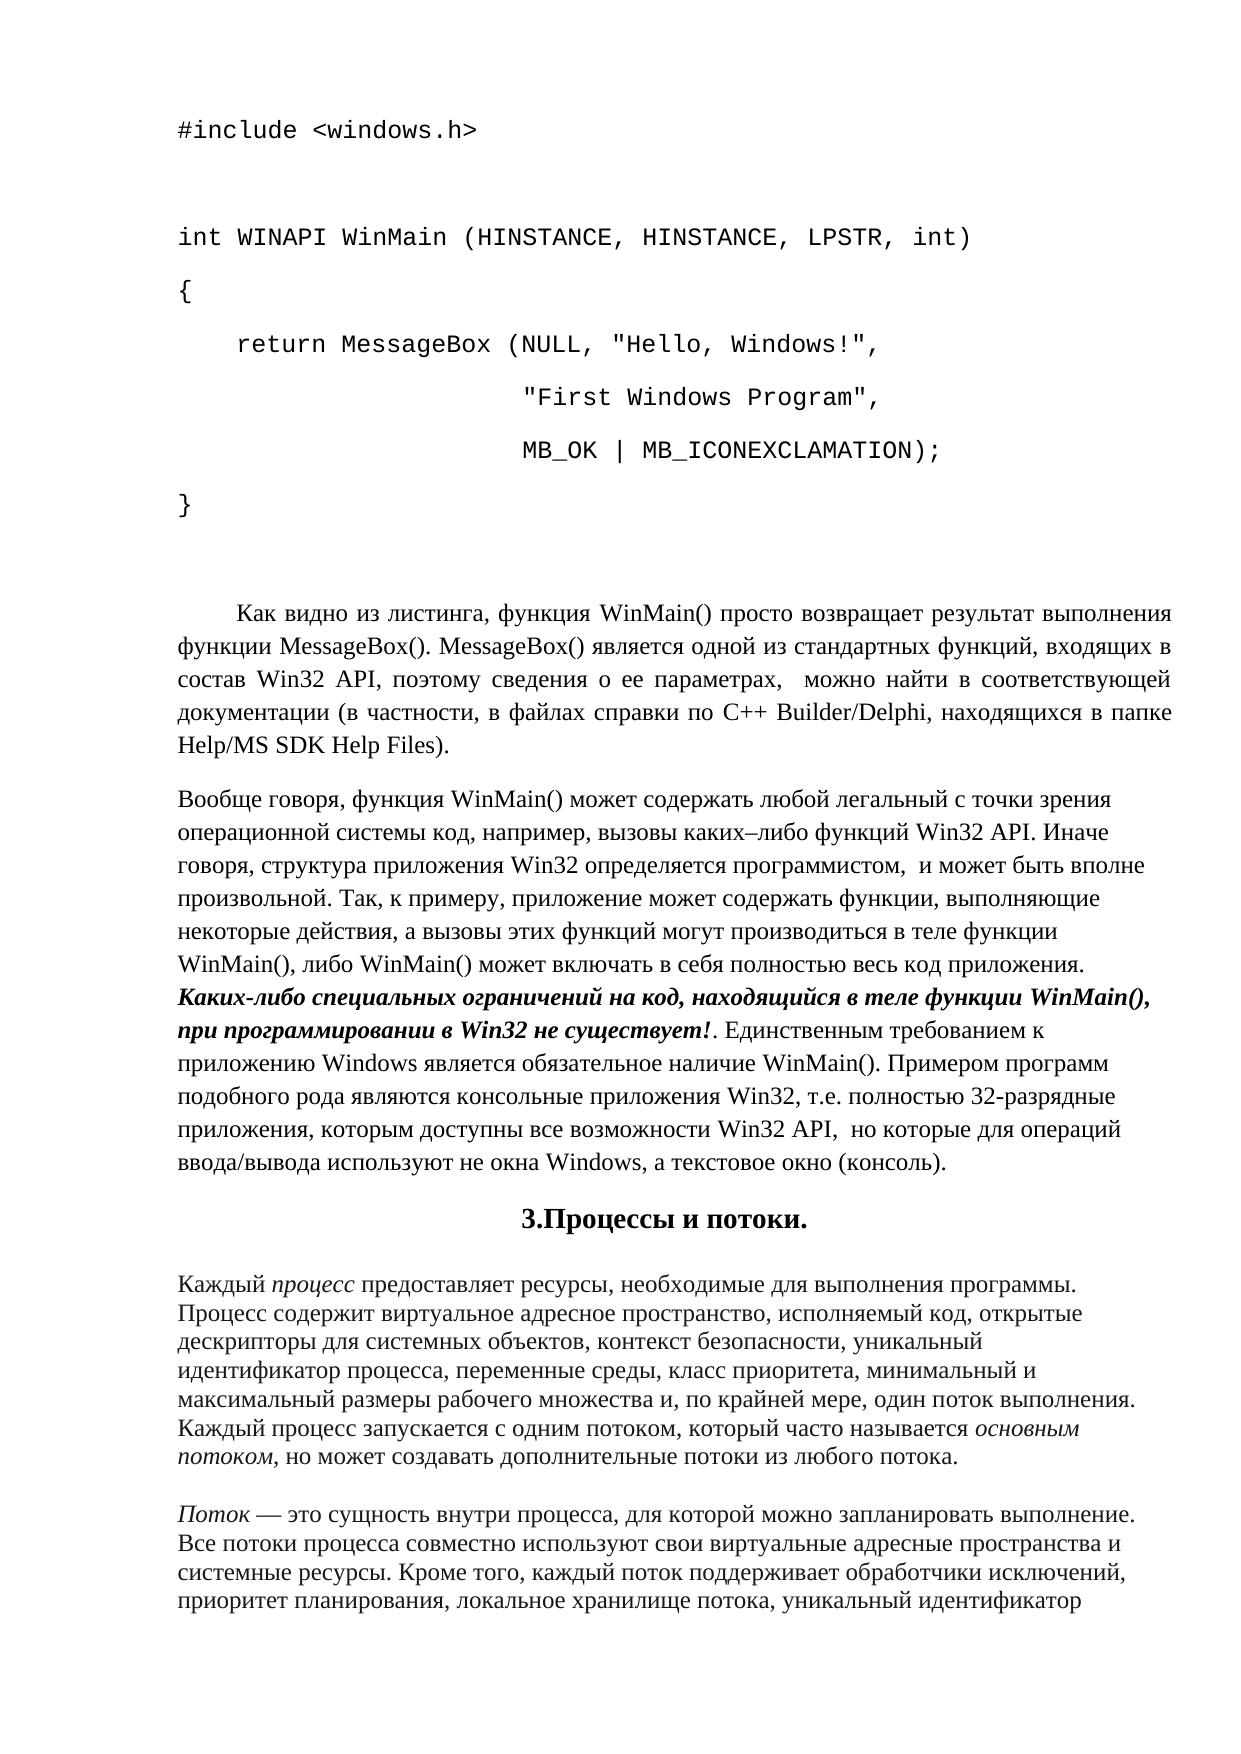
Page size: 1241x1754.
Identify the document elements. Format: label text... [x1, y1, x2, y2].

text Как видно из листинга, функция WinMain() просто возвращает результат выполнения функции MessageBox(). MessageBox() является одной из стандартных функций, входящих в состав Win32 API, поэтому сведения о ее параметрах, можно найти в соответствующей документации (в частности, в файлах справки по C++ Builder/Delphi, находящихся в папке Help/MS SDK Help Files). [177, 598, 1172, 759]
text } [177, 491, 1172, 520]
text #include <windows.h> [177, 118, 1172, 146]
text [177, 1499, 1152, 1614]
text 3.Процессы и потоки. [177, 1201, 1152, 1235]
text "First Windows Program", [477, 385, 1172, 413]
text Каждый процесс предоставляет ресурсы, необходимые для выполнения программы. Процесс содержит виртуальное адресное пространство, исполняемый код, открытые дескрипторы для системных объектов, контекст безопасности, уникальный идентификатор процесса, переменные среды, класс приоритета, минимальный и максимальный размеры рабочего множества и, по крайней мере, один поток выполнения. Каждый процесс запускается с одним потоком, который часто называется основным потоком, но может создавать дополнительные потоки из любого потока. [177, 1269, 1152, 1470]
text int WINAPI WinMain (HINSTANCE, HINSTANCE, LPSTR, int) [177, 225, 1172, 253]
text MB_OK | MB_ICONEXCLAMATION); [477, 438, 1172, 466]
text return MessageBox (NULL, "Hello, Windows!", [177, 331, 1172, 360]
text Вообще говоря, функция WinMain() может содержать любой легальный с точки зрения операционной системы код, например, вызовы каких–либо функций Win32 API. Иначе говоря, структура приложения Win32 определяется программистом, и может быть вполне произвольной. Так, к примеру, приложение может содержать функции, выполняющие некоторые действия, а вызовы этих функций могут производиться в теле функции WinMain(), либо WinMain() может включать в себя полностью весь код приложения. Каких-либо специальных ограничений на код, находящийся в теле функции WinMain(), при программировании в Win32 не существует!. Единственным требованием к приложению Windows является обязательное наличие WinMain(). Примером программ подобного рода являются консольные приложения Win32, т.е. полностью 32-разрядные приложения, которым доступны все возможности Win32 API, но которые для операций ввода/вывода используют не окна Windows, а текстовое окно (консоль). [177, 784, 1152, 1176]
text { [177, 278, 1172, 306]
